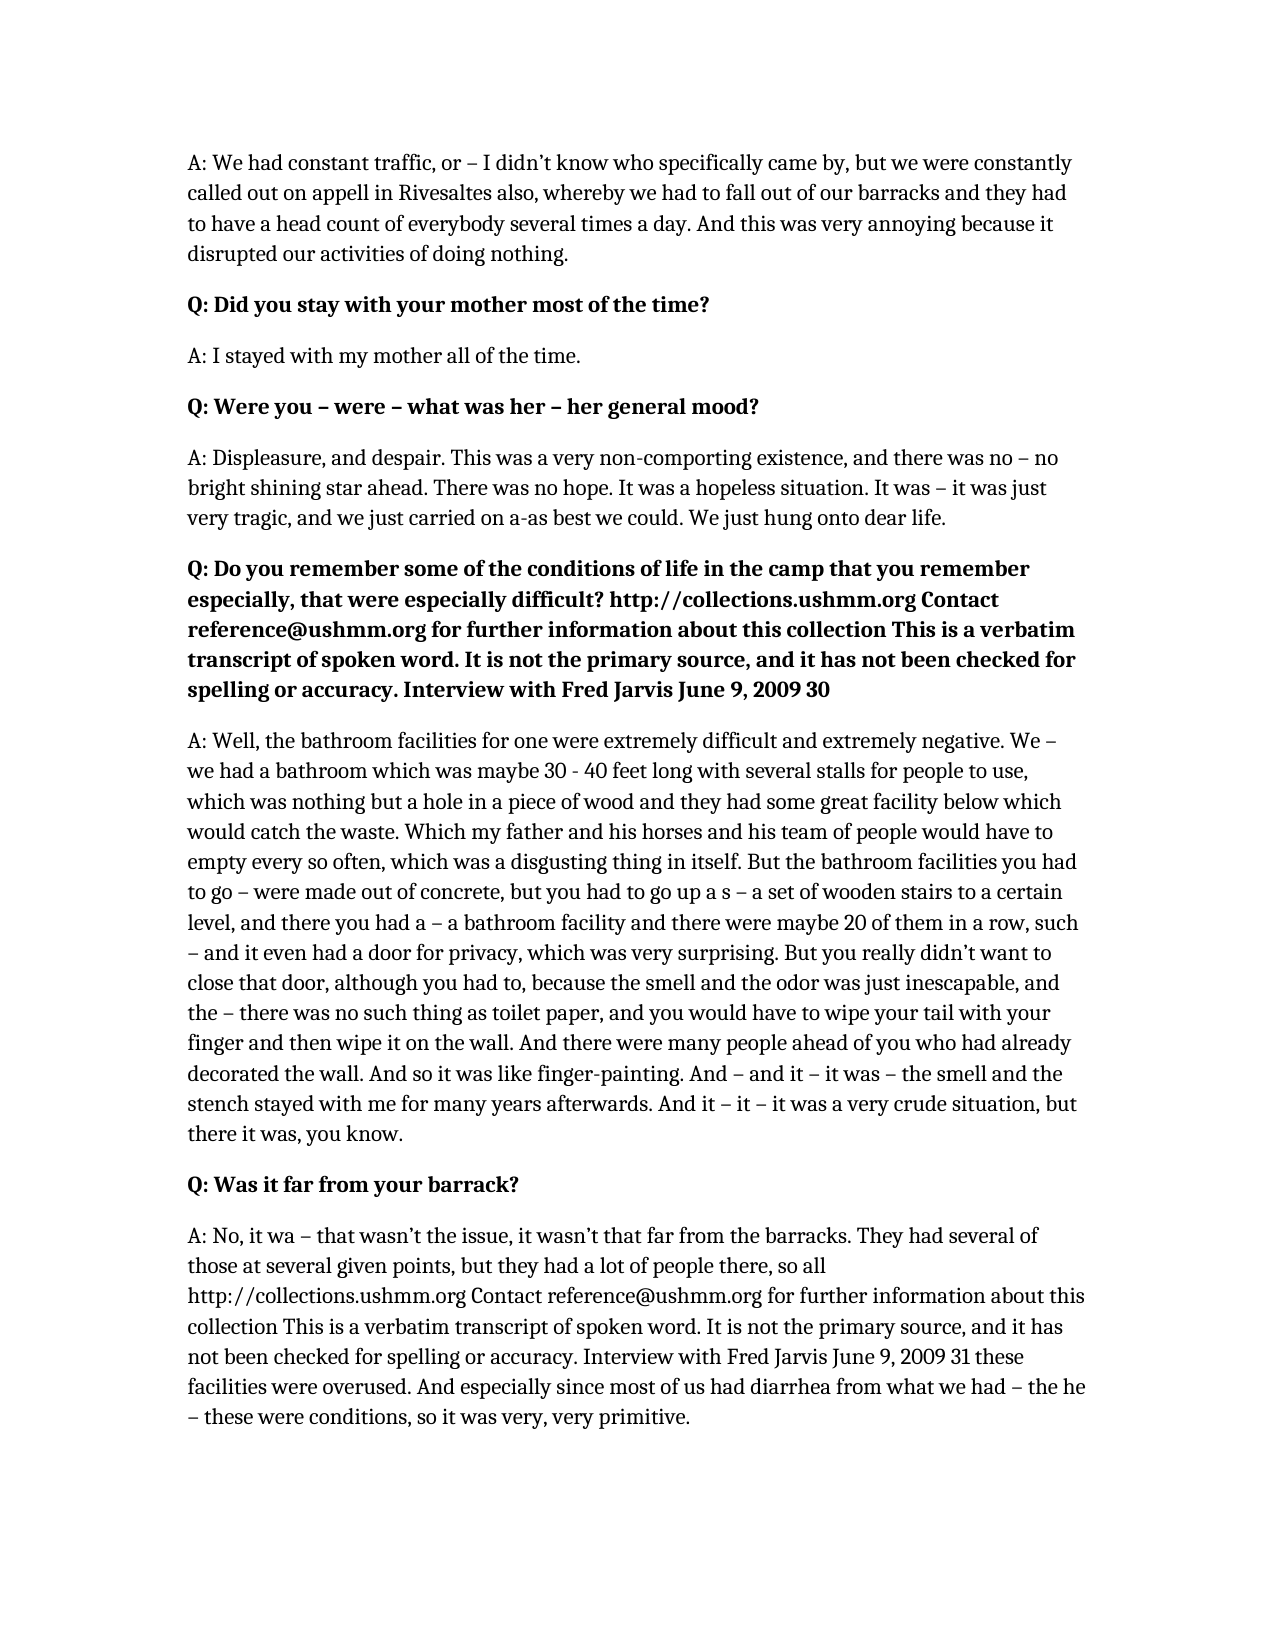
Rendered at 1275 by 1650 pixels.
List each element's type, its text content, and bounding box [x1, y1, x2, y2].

text A: We had constant traffic, or – I didn’t know who specifically came by, but we were constantly called out on appell in Rivesaltes also, whereby we had to fall out of our barracks and they had to have a head count of everybody several times a day. And this was very annoying because it disrupted our activities of doing nothing. [187, 150, 1087, 267]
text Q: Was it far from your barrack? [187, 1172, 1087, 1198]
text A: I stayed with my mother all of the time. [187, 343, 1087, 369]
text A: No, it wa – that wasn’t the issue, it wasn’t that far from the barracks. They had several of those at several given points, but they had a lot of people there, so all http://collections.ushmm.org Contact reference@ushmm.org for further information about this collection This is a verbatim transcript of spoken word. It is not the primary source, and it has not been checked for spelling or accuracy. Interview with Fred Jarvis June 9, 2009 31 these facilities were overused. And especially since most of us had diarrhea from what we had – the he – these were conditions, so it was very, very primitive. [187, 1223, 1087, 1431]
text A: Displeasure, and despair. This was a very non-comporting existence, and there was no – no bright shining star ahead. There was no hope. It was a hopeless situation. It was – it was just very tragic, and we just carried on a-as best we could. We just hung onto dear life. [187, 445, 1087, 532]
text Q: Were you – were – what was her – her general mood? [187, 394, 1087, 420]
text Q: Do you remember some of the conditions of life in the camp that you remember especially, that were especially difficult? http://collections.ushmm.org Contact reference@ushmm.org for further information about this collection This is a verbatim transcript of spoken word. It is not the primary source, and it has not been checked for spelling or accuracy. Interview with Fred Jarvis June 9, 2009 30 [187, 556, 1087, 703]
text Q: Did you stay with your mother most of the time? [187, 292, 1087, 318]
text A: Well, the bathroom facilities for one were extremely difficult and extremely negative. We – we had a bathroom which was maybe 30 - 40 feet long with several stalls for people to use, which was nothing but a hole in a piece of wood and they had some great facility below which would catch the waste. Which my father and his horses and his team of people would have to empty every so often, which was a disgusting thing in itself. But the bathroom facilities you had to go – were made out of concrete, but you had to go up a s – a set of wooden stairs to a certain level, and there you had a – a bathroom facility and there were maybe 20 of them in a row, such – and it even had a door for privacy, which was very surprising. But you really didn’t want to close that door, although you had to, because the smell and the odor was just inescapable, and the – there was no such thing as toilet paper, and you would have to wipe your tail with your finger and then wipe it on the wall. And there were many people ahead of you who had already decorated the wall. And so it was like finger-painting. And – and it – it was – the smell and the stench stayed with me for many years afterwards. And it – it – it was a very crude situation, but there it was, you know. [187, 728, 1087, 1147]
